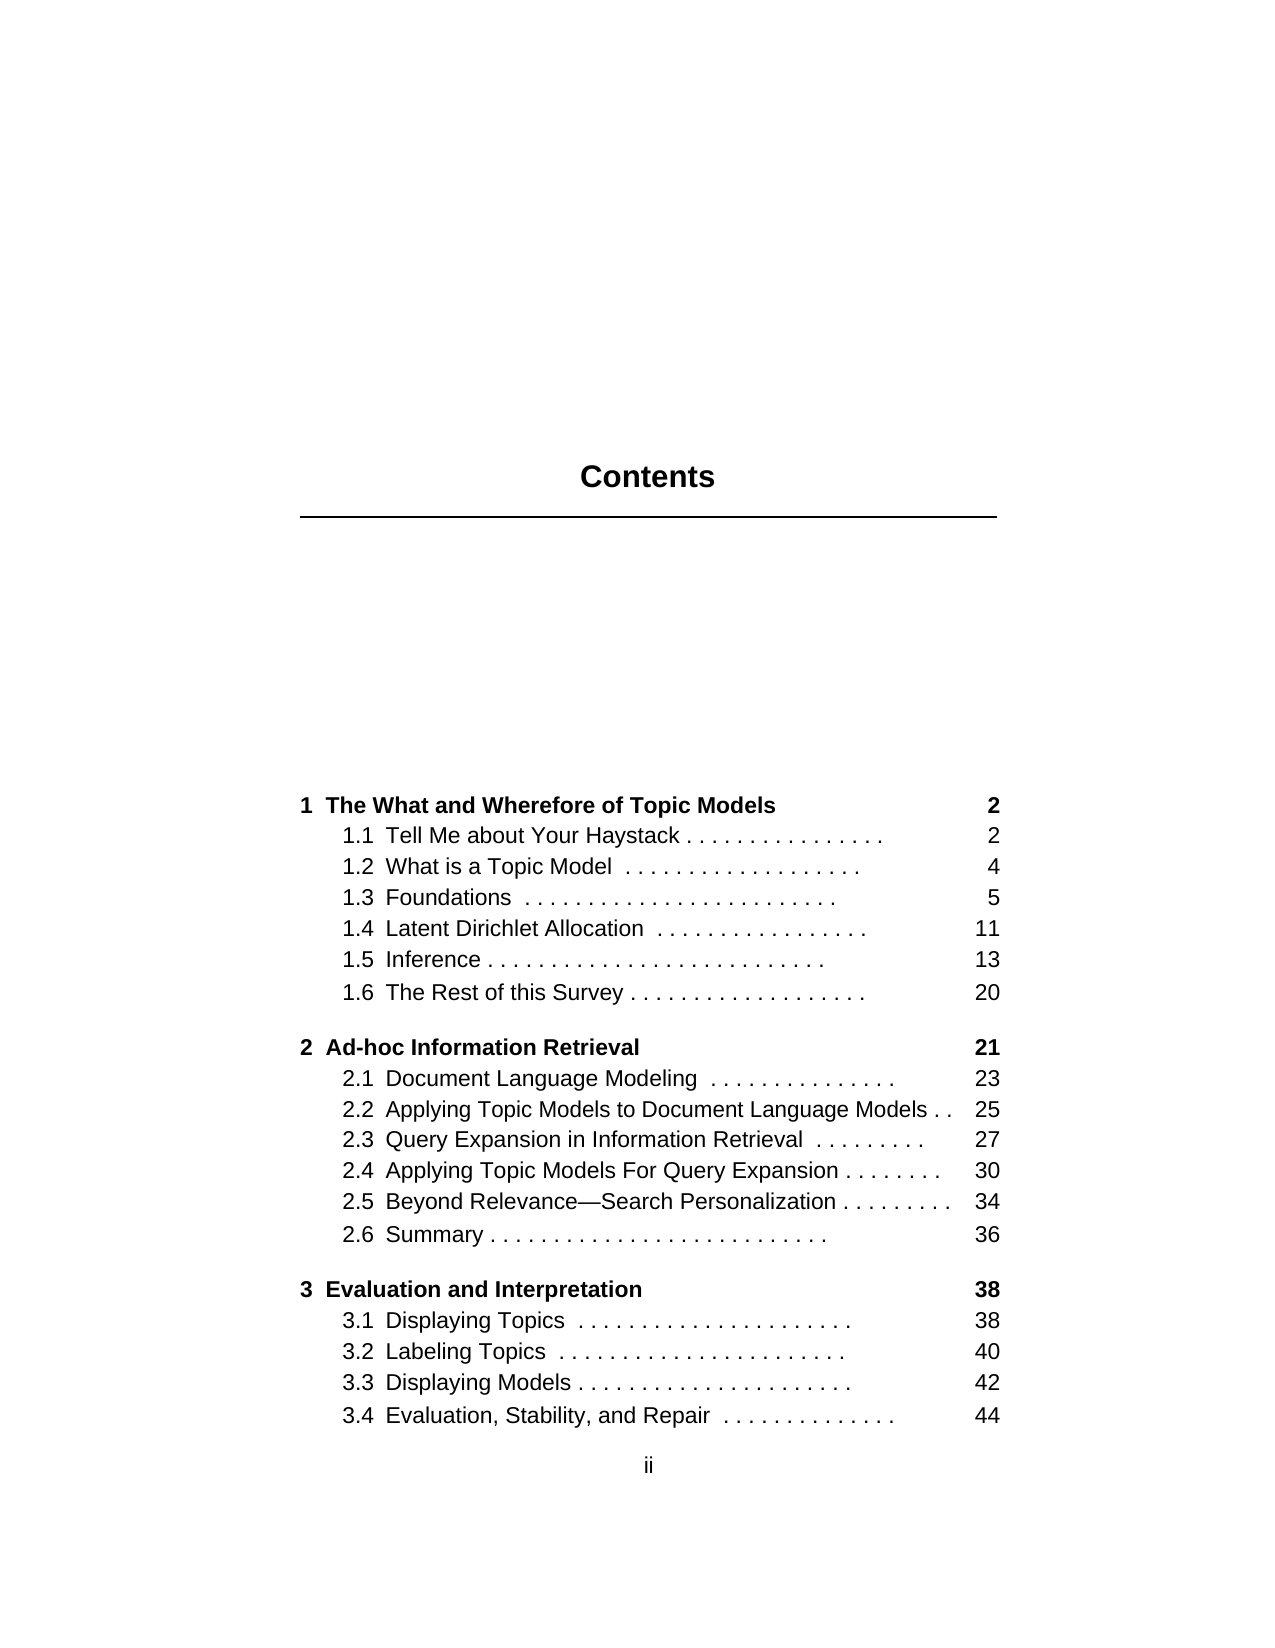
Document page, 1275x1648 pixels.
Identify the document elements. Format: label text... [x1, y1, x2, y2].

table_cell 34 [960, 1184, 1000, 1214]
table_cell 30 [960, 1153, 1000, 1183]
table_cell The Rest of this Survey . . . . . . . . . . . . . . . . . . . [375, 972, 960, 1005]
table_header 2 [960, 788, 1000, 818]
table_cell 13 [960, 941, 1000, 972]
table_cell 2 [960, 818, 1000, 849]
table_cell 5 [960, 880, 1000, 911]
table_cell 1.4 [300, 911, 375, 941]
table_cell Tell Me about Your Haystack . . . . . . . . . . . . . . . . [375, 818, 960, 849]
table_cell 11 [960, 911, 1000, 941]
table_cell 2.4 [300, 1153, 375, 1183]
table_cell Displaying Topics . . . . . . . . . . . . . . . . . . . . . . [375, 1303, 960, 1333]
table_cell Latent Dirichlet Allocation . . . . . . . . . . . . . . . . . [375, 911, 960, 941]
table_cell 3.1 [300, 1303, 375, 1333]
table_cell 40 [960, 1333, 1000, 1364]
table_cell 3.2 [300, 1333, 375, 1364]
table_cell 1.3 [300, 880, 375, 911]
table_cell 38 [960, 1303, 1000, 1333]
table_cell Query Expansion in Information Retrieval . . . . . . . . . [375, 1122, 960, 1153]
table_cell 2.3 [300, 1122, 375, 1153]
table_cell 23 [960, 1060, 1000, 1091]
table_cell 1.5 [300, 941, 375, 972]
table_cell 27 [960, 1122, 1000, 1153]
text ii [150, 1452, 1147, 1478]
table_cell 20 [960, 972, 1000, 1005]
text Contents [150, 458, 1145, 494]
table_cell Foundations . . . . . . . . . . . . . . . . . . . . . . . . . [375, 880, 960, 911]
table_cell Applying Topic Models to Document Language Models . . [375, 1091, 960, 1122]
table_cell Displaying Models . . . . . . . . . . . . . . . . . . . . . . [375, 1364, 960, 1395]
table_cell 3.4 [300, 1395, 375, 1428]
table_cell Labeling Topics . . . . . . . . . . . . . . . . . . . . . . . [375, 1333, 960, 1364]
table_cell 1.2 [300, 849, 375, 880]
table_header 3 Evaluation and Interpretation [300, 1272, 960, 1302]
table_cell 36 [960, 1214, 1000, 1247]
table_cell Beyond Relevance—Search Personalization . . . . . . . . . [375, 1184, 960, 1214]
table_cell 1.1 [300, 818, 375, 849]
table_cell 2.6 [300, 1214, 375, 1247]
table_cell Document Language Modeling . . . . . . . . . . . . . . . [375, 1060, 960, 1091]
table_header 1 The What and Wherefore of Topic Models [300, 788, 960, 818]
table_cell Applying Topic Models For Query Expansion . . . . . . . . [375, 1153, 960, 1183]
table_cell 2.5 [300, 1184, 375, 1214]
table_header 2 Ad-hoc Information Retrieval [300, 1030, 960, 1060]
table_cell Summary . . . . . . . . . . . . . . . . . . . . . . . . . . . [375, 1214, 960, 1247]
table_header 38 [960, 1272, 1000, 1302]
table_cell 3.3 [300, 1364, 375, 1395]
table_cell 1.6 [300, 972, 375, 1005]
table_cell 42 [960, 1364, 1000, 1395]
table_cell 4 [960, 849, 1000, 880]
table_cell 2.2 [300, 1091, 375, 1122]
table_cell 44 [960, 1395, 1000, 1428]
table_cell Evaluation, Stability, and Repair . . . . . . . . . . . . . . [375, 1395, 960, 1428]
table_cell Inference . . . . . . . . . . . . . . . . . . . . . . . . . . . [375, 941, 960, 972]
table_cell 25 [960, 1091, 1000, 1122]
table_cell What is a Topic Model . . . . . . . . . . . . . . . . . . . [375, 849, 960, 880]
table_header 21 [960, 1030, 1000, 1060]
table_cell 2.1 [300, 1060, 375, 1091]
